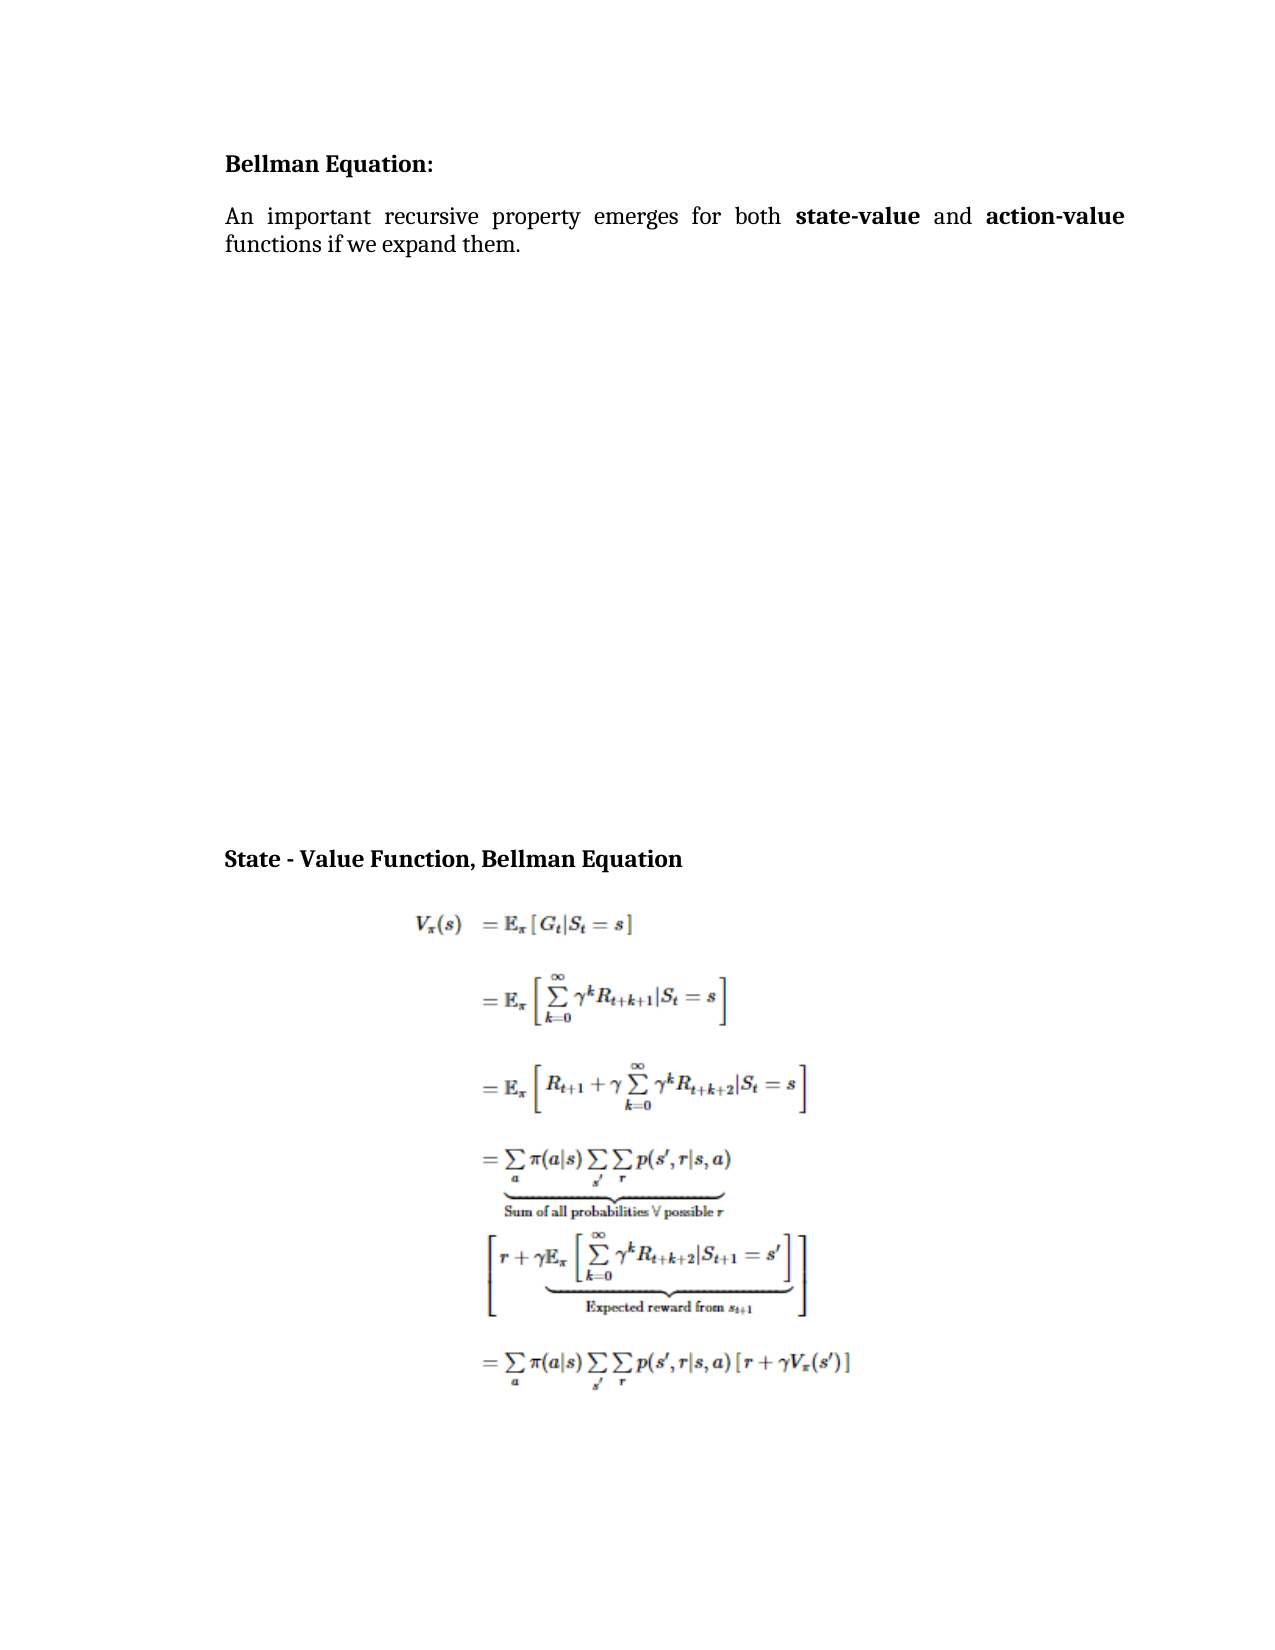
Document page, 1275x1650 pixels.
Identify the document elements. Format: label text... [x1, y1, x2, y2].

picture [352, 907, 923, 1420]
subtitle Bellman Equation: [150, 150, 1125, 179]
text An important recursive property emerges for both state-value and action-value functions if we expand them. [225, 202, 1125, 259]
subtitle State - Value Function, Bellman Equation [150, 845, 1125, 874]
